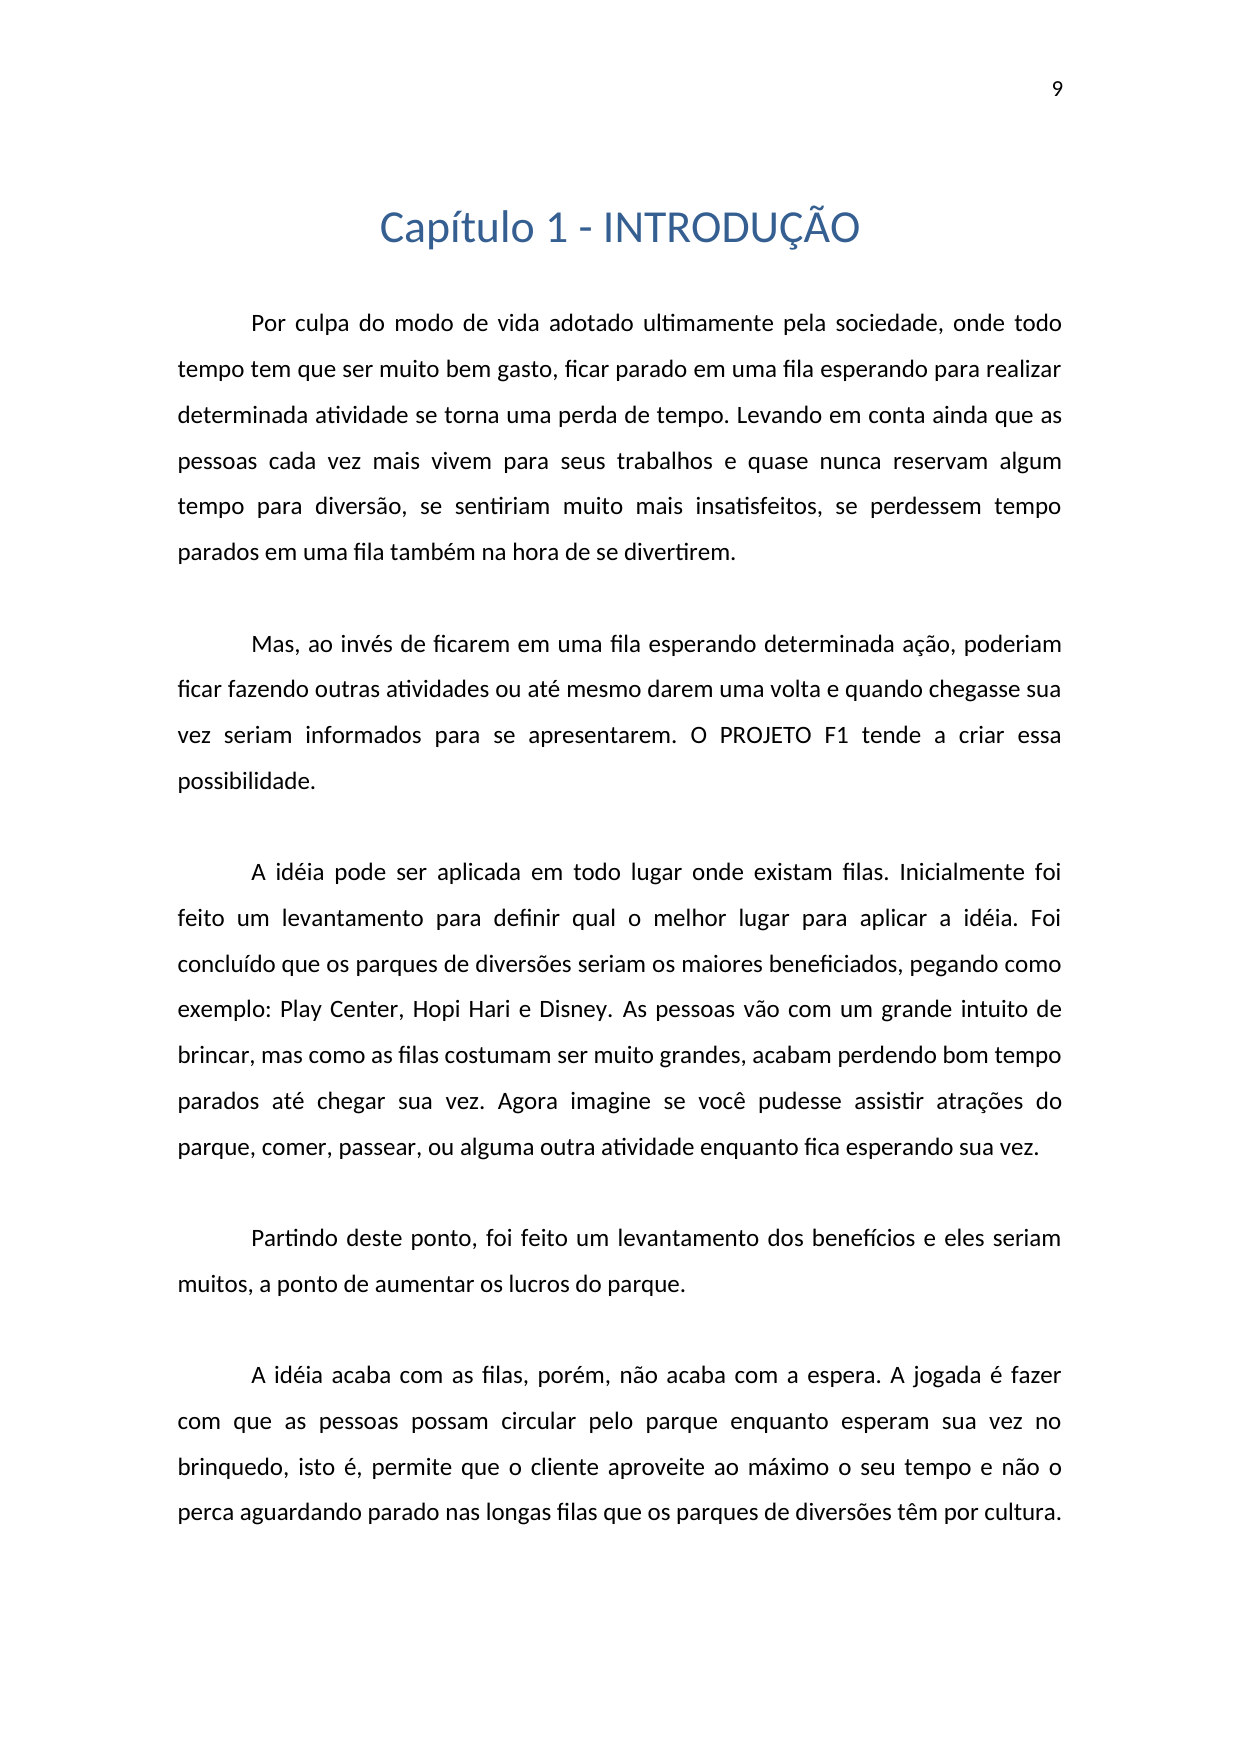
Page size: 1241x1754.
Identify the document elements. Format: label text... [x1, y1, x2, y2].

text A idéia pode ser aplicada em todo lugar onde existam filas. Inicialmente foi feito um levantamento para definir qual o melhor lugar para aplicar a idéia. Foi concluído que os parques de diversões seriam os maiores beneficiados, pegando como exemplo: Play Center, Hopi Hari e Disney. As pessoas vão com um grande intuito de brincar, mas como as filas costumam ser muito grandes, acabam perdendo bom tempo parados até chegar sua vez. Agora imagine se você pudesse assistir atrações do parque, comer, passear, ou alguma outra atividade enquanto fica esperando sua vez. [177, 856, 1063, 1161]
text Por culpa do modo de vida adotado ultimamente pela sociedade, onde todo tempo tem que ser muito bem gasto, ficar parado em uma fila esperando para realizar determinada atividade se torna uma perda de tempo. Levando em conta ainda que as pessoas cada vez mais vivem para seus trabalhos e quase nunca reservam algum tempo para diversão, se sentiriam muito mais insatisfeitos, se perdessem tempo parados em uma fila também na hora de se divertirem. [177, 308, 1063, 567]
subtitle Capítulo 1 - INTRODUÇÃO [177, 198, 1063, 253]
text Partindo deste ponto, foi feito um levantamento dos benefícios e eles seriam muitos, a ponto de aumentar os lucros do parque. [177, 1222, 1063, 1298]
text A idéia acaba com as filas, porém, não acaba com a espera. A jogada é fazer com que as pessoas possam circular pelo parque enquanto esperam sua vez no brinquedo, isto é, permite que o cliente aproveite ao máximo o seu tempo e não o perca aguardando parado nas longas filas que os parques de diversões têm por cultura. [177, 1359, 1063, 1527]
text Mas, ao invés de ficarem em uma fila esperando determinada ação, poderiam ficar fazendo outras atividades ou até mesmo darem uma volta e quando chegasse sua vez seriam informados para se apresentarem. O PROJETO F1 tende a criar essa possibilidade. [177, 628, 1063, 795]
